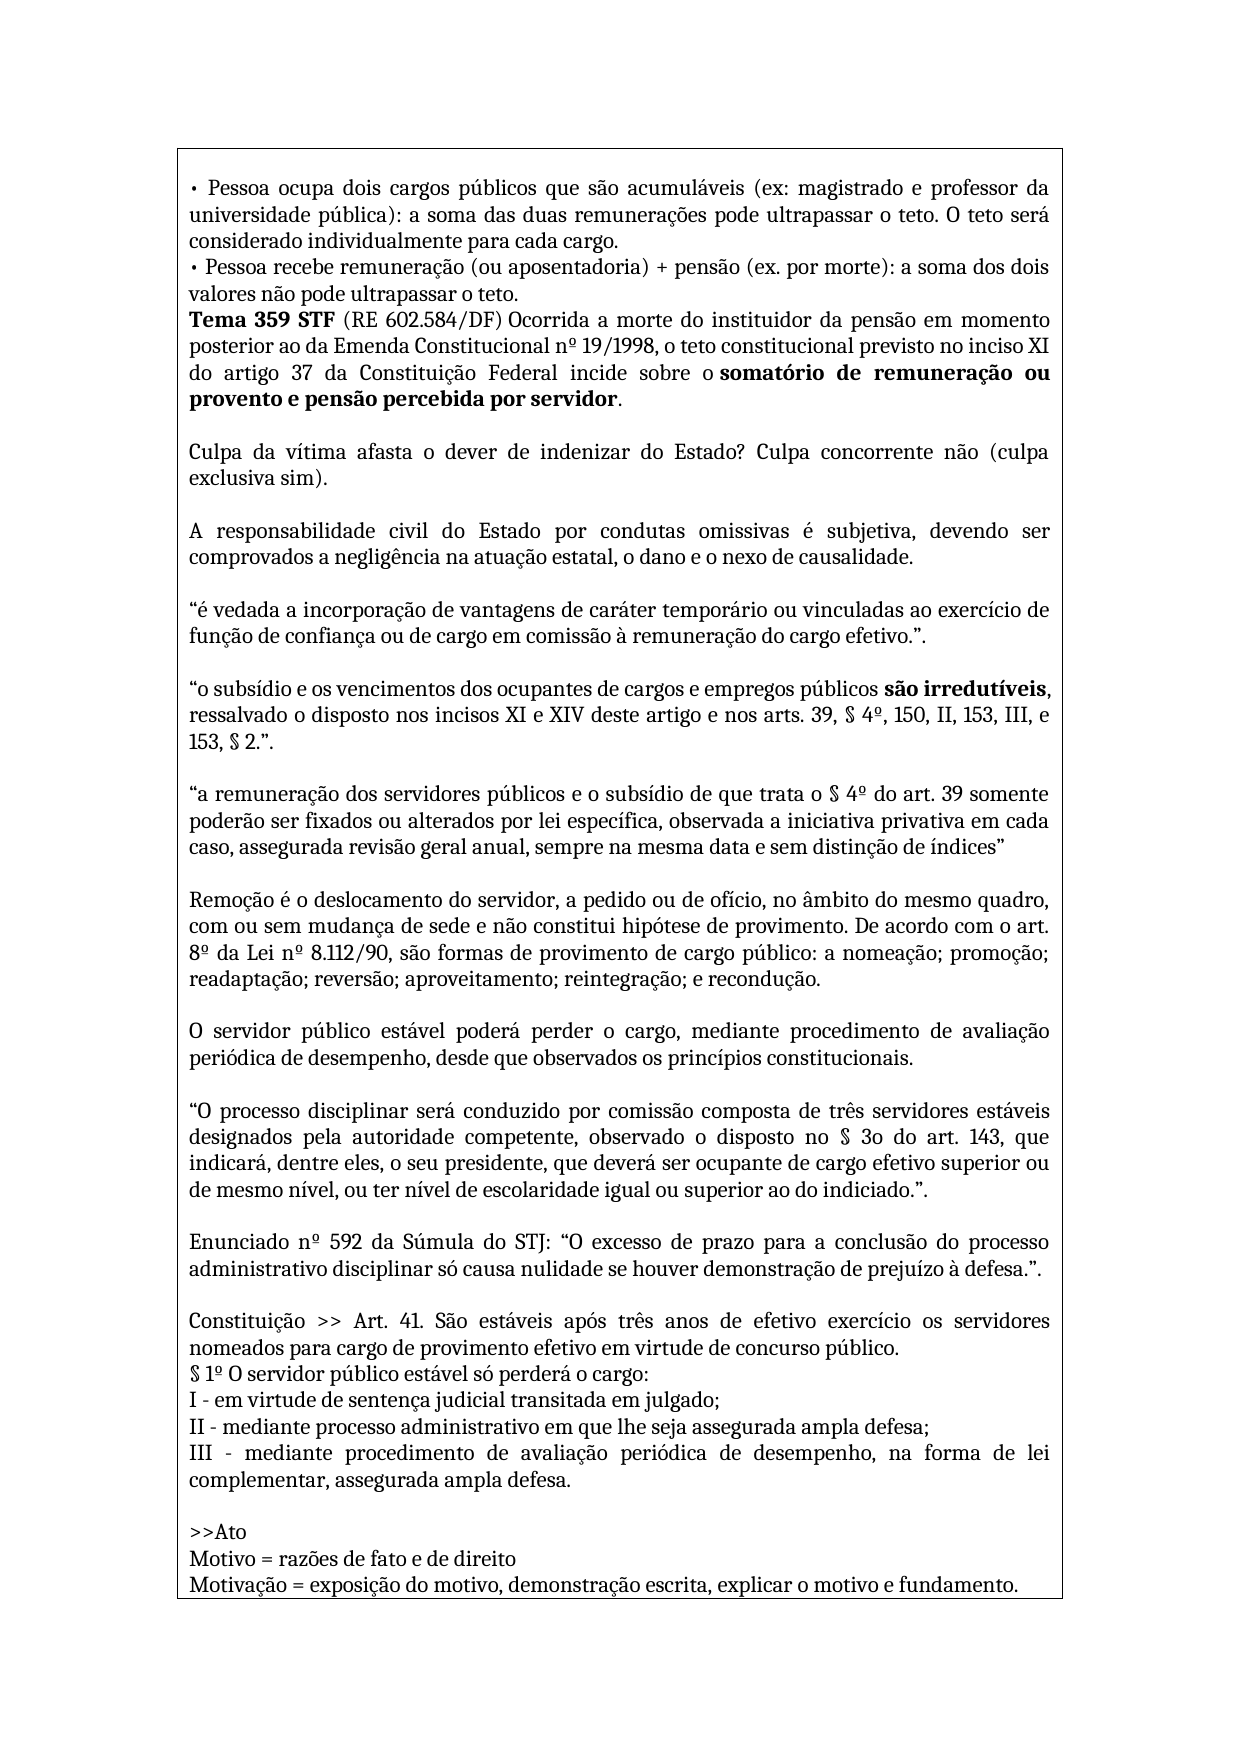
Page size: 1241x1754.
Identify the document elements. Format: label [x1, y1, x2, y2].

table_cell [178, 149, 1062, 1598]
